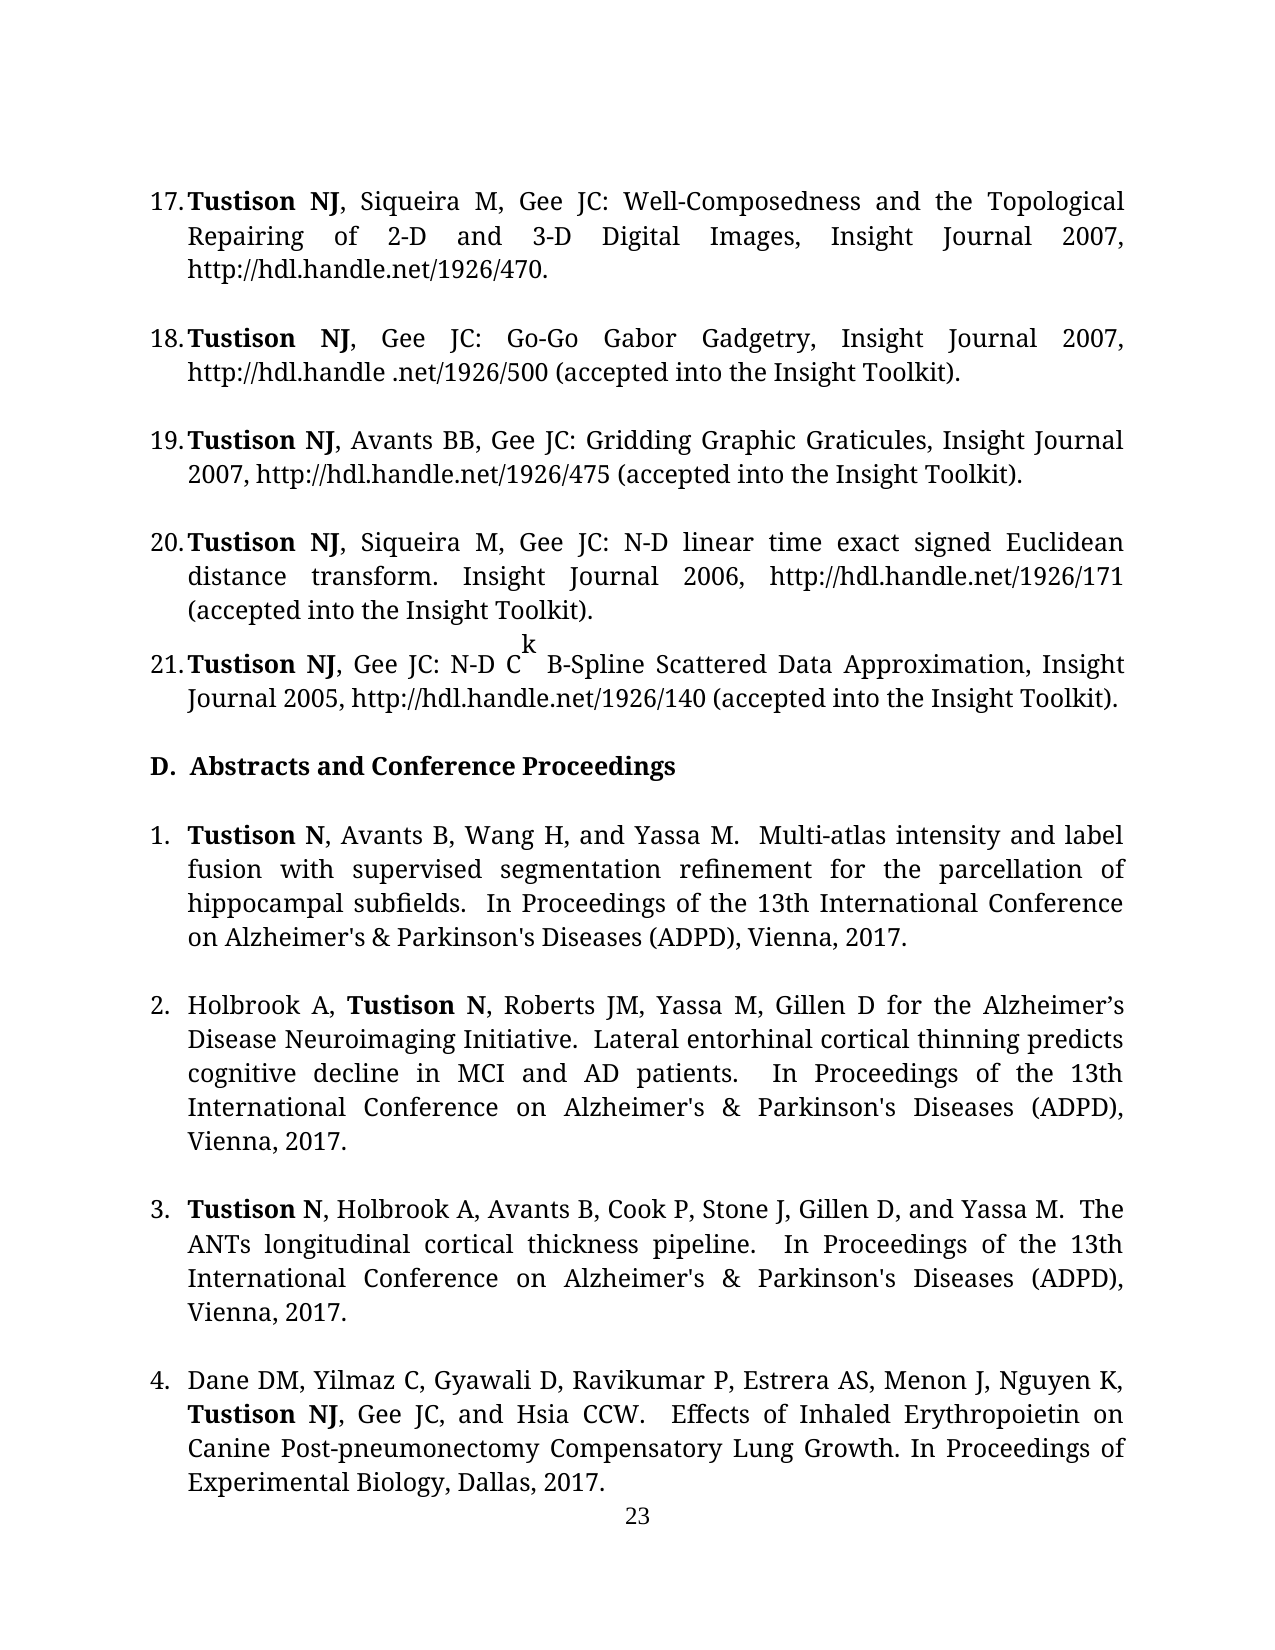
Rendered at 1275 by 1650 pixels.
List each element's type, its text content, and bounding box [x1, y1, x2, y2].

text D. Abstracts and Conference Proceedings [150, 749, 1125, 783]
list Dane DM, Yilmaz C, Gyawali D, Ravikumar P, Estrera AS, Menon J, Nguyen K, Tustison NJ, Gee JC, and Hsia CCW. Effects of Inhaled Erythropoietin on Canine Post-pneumonectomy Compensatory Lung Growth. In Proceedings of Experimental Biology, Dallas, 2017. [150, 1362, 1125, 1499]
list Tustison NJ, Gee JC: N-D Ck B-Spline Scattered Data Approximation, Insight Journal 2005, http://hdl.handle.net/1926/140 (accepted into the Insight Toolkit). [150, 627, 1125, 715]
list Tustison NJ, Avants BB, Gee JC: Gridding Graphic Graticules, Insight Journal 2007, http://hdl.handle.net/1926/475 (accepted into the Insight Toolkit). [150, 422, 1125, 491]
list Tustison N, Avants B, Wang H, and Yassa M. Multi-atlas intensity and label fusion with supervised segmentation refinement for the parcellation of hippocampal subfields. In Proceedings of the 13th International Conference on Alzheimer's & Parkinson's Diseases (ADPD), Vienna, 2017. [150, 817, 1125, 954]
list Holbrook A, Tustison N, Roberts JM, Yassa M, Gillen D for the Alzheimer’s Disease Neuroimaging Initiative. Lateral entorhinal cortical thinning predicts cognitive decline in MCI and AD patients. In Proceedings of the 13th International Conference on Alzheimer's & Parkinson's Diseases (ADPD), Vienna, 2017. [150, 988, 1125, 1158]
list Tustison NJ, Gee JC: Go-Go Gabor Gadgetry, Insight Journal 2007, http://hdl.handle .net/1926/500 (accepted into the Insight Toolkit). [150, 320, 1125, 388]
list Tustison NJ, Siqueira M, Gee JC: N-D linear time exact signed Euclidean distance transform. Insight Journal 2006, http://hdl.handle.net/1926/171 (accepted into the Insight Toolkit). [150, 525, 1125, 627]
list Tustison NJ, Siqueira M, Gee JC: Well-Composedness and the Topological Repairing of 2-D and 3-D Digital Images, Insight Journal 2007, http://hdl.handle.net/1926/470. [150, 184, 1125, 286]
list Tustison N, Holbrook A, Avants B, Cook P, Stone J, Gillen D, and Yassa M. The ANTs longitudinal cortical thickness pipeline. In Proceedings of the 13th International Conference on Alzheimer's & Parkinson's Diseases (ADPD), Vienna, 2017. [150, 1192, 1125, 1328]
